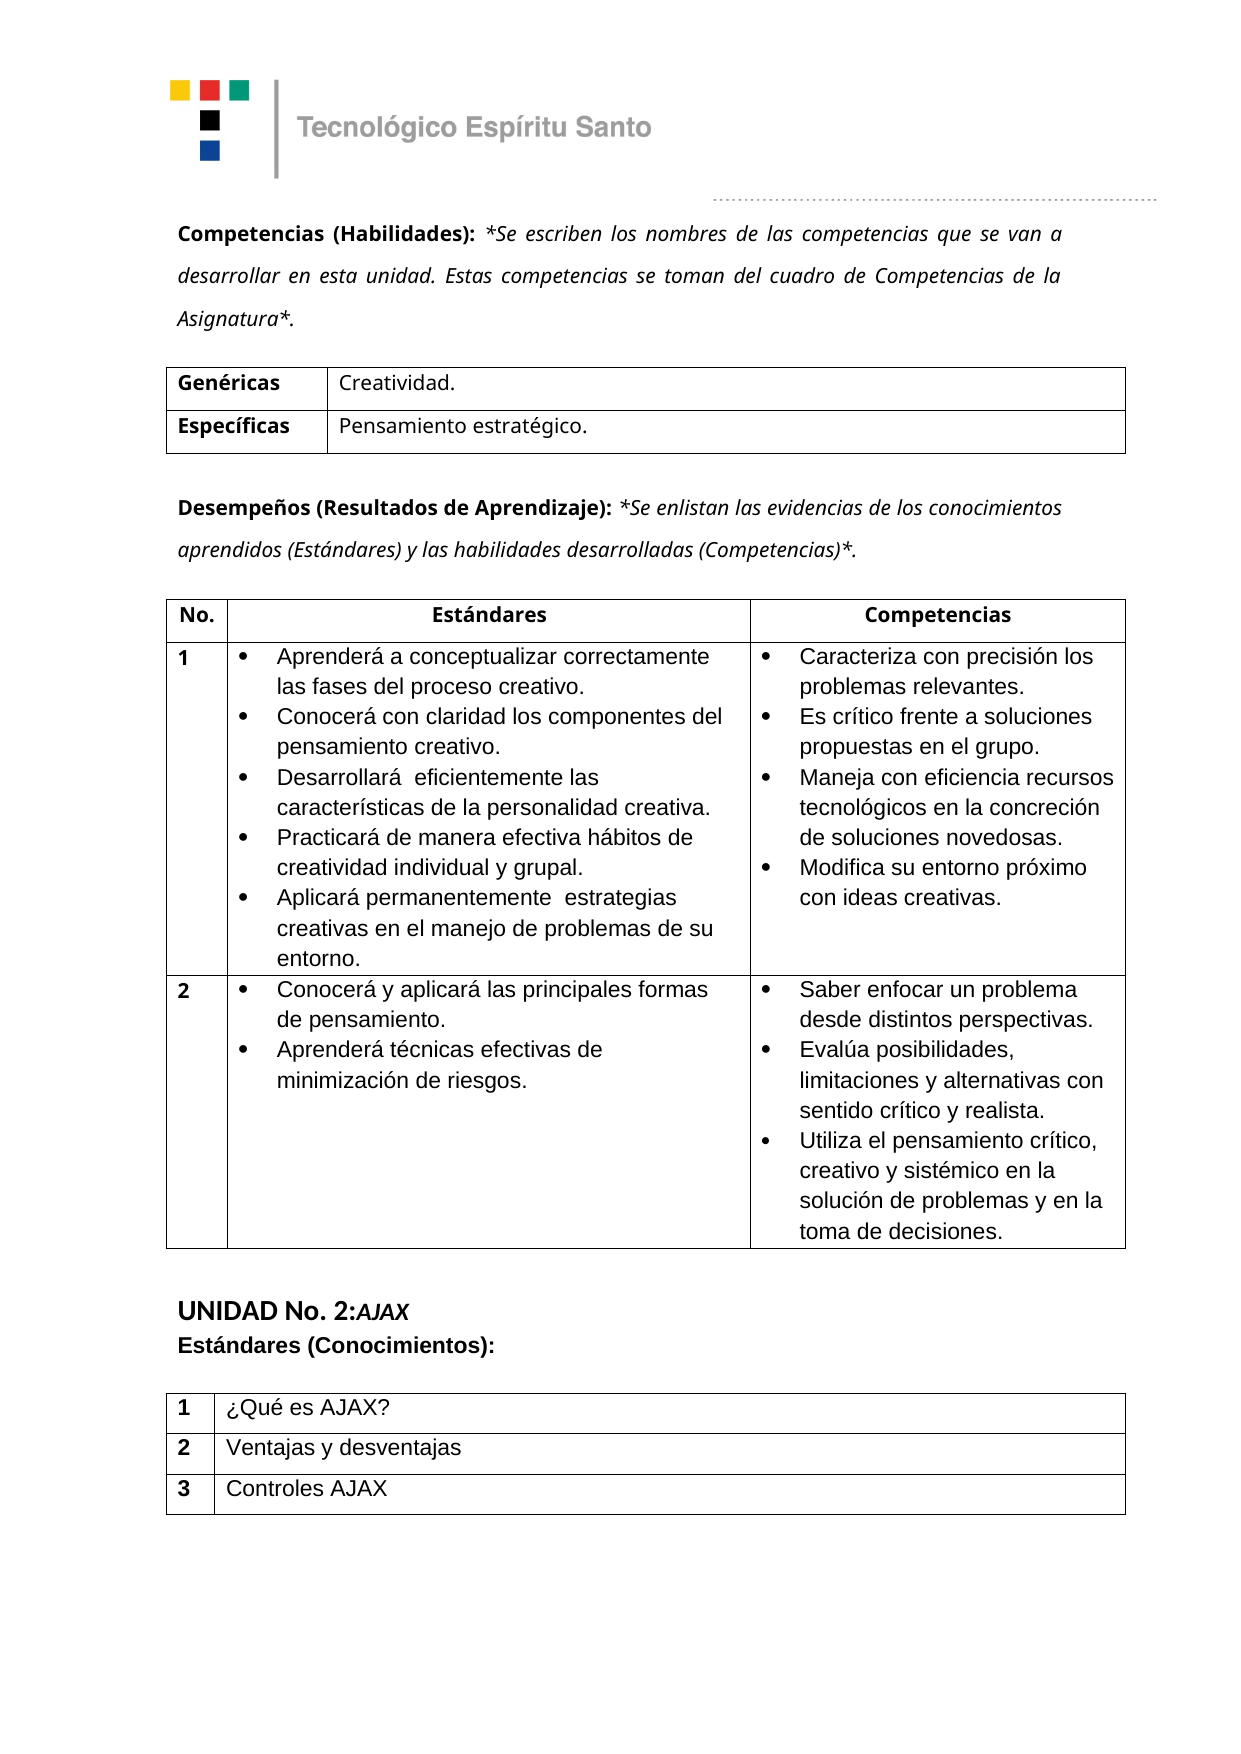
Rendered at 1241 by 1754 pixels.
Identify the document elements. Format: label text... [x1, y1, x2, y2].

table_cell 2 [167, 976, 227, 1248]
table_cell Pensamiento estratégico. [328, 411, 1125, 452]
text UNIDAD No. 2:AJAX [177, 1292, 1063, 1327]
text Competencias (Habilidades): *Se escriben los nombres de las competencias que se van a desarrollar en esta unidad. Estas competencias se toman del cuadro de Competencias de la Asignatura*. [177, 211, 1063, 332]
table_header Estándares [228, 600, 750, 642]
table_cell 3 [167, 1475, 214, 1514]
table_cell 2 [167, 1434, 214, 1474]
table_header Genéricas [167, 368, 327, 410]
table_cell Conocerá y aplicará las principales formas de pensamiento. Aprenderá técnicas efectivas de minimización de riesgos. [228, 976, 750, 1248]
table_header ¿Qué es AJAX? [215, 1394, 1125, 1433]
table_cell Controles AJAX [215, 1475, 1125, 1514]
table_cell 1 [167, 643, 227, 975]
table_header Creatividad. [328, 368, 1125, 410]
table_header Competencias [751, 600, 1125, 642]
table_cell Caracteriza con precisión los problemas relevantes. Es crítico frente a soluciones propuestas en el grupo. Maneja con eficiencia recursos tecnológicos en la concreción de soluciones novedosas. Modifica su entorno próximo con ideas creativas. [751, 643, 1125, 975]
table_cell Ventajas y desventajas [215, 1434, 1125, 1474]
text Desempeños (Resultados de Aprendizaje): *Se enlistan las evidencias de los conocimientos aprendidos (Estándares) y las habilidades desarrolladas (Competencias)*. [177, 493, 1063, 564]
table_header 1 [167, 1394, 214, 1433]
table_cell Saber enfocar un problema desde distintos perspectivas. Evalúa posibilidades, limitaciones y alternativas con sentido crítico y realista. Utiliza el pensamiento crítico, creativo y sistémico en la solución de problemas y en la toma de decisiones. [751, 976, 1125, 1248]
picture [85, 59, 1192, 211]
table_cell Específicas [167, 411, 327, 452]
table_header No. [167, 600, 227, 642]
table_cell Aprenderá a conceptualizar correctamente las fases del proceso creativo. Conocerá con claridad los componentes del pensamiento creativo. Desarrollará eficientemente las características de la personalidad creativa. Practicará de manera efectiva hábitos de creatividad individual y grupal. Aplicará permanentemente estrategias creativas en el manejo de problemas de su entorno. [228, 643, 750, 975]
text Estándares (Conocimientos): [177, 1332, 1063, 1359]
